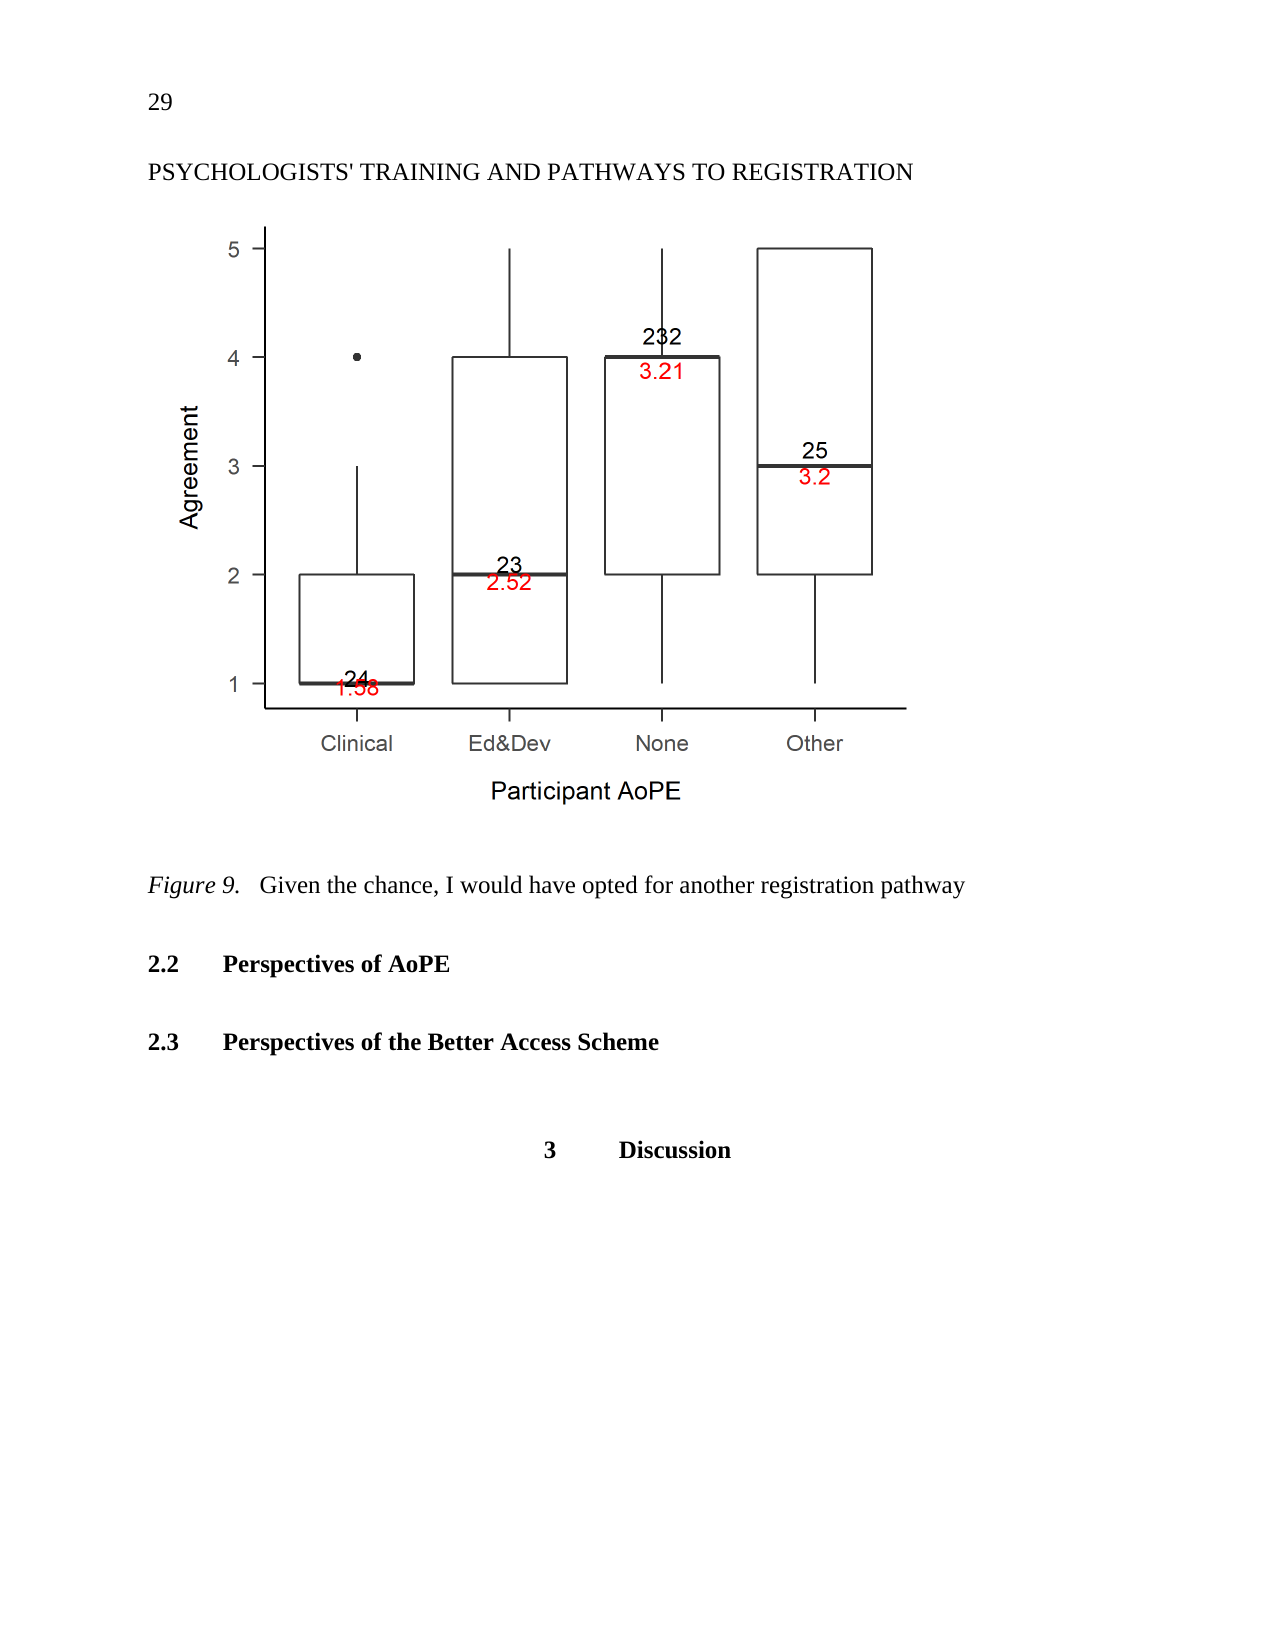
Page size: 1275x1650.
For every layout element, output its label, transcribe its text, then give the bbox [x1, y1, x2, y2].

picture [166, 215, 919, 817]
subtitle 2.2 Perspectives of AoPE [148, 949, 1127, 978]
subtitle 3 Discussion [148, 1135, 1127, 1163]
text Figure 9. Given the chance, I would have opted for another registration pathway [148, 871, 1127, 899]
subtitle 2.3 Perspectives of the Better Access Scheme [148, 1027, 1127, 1056]
